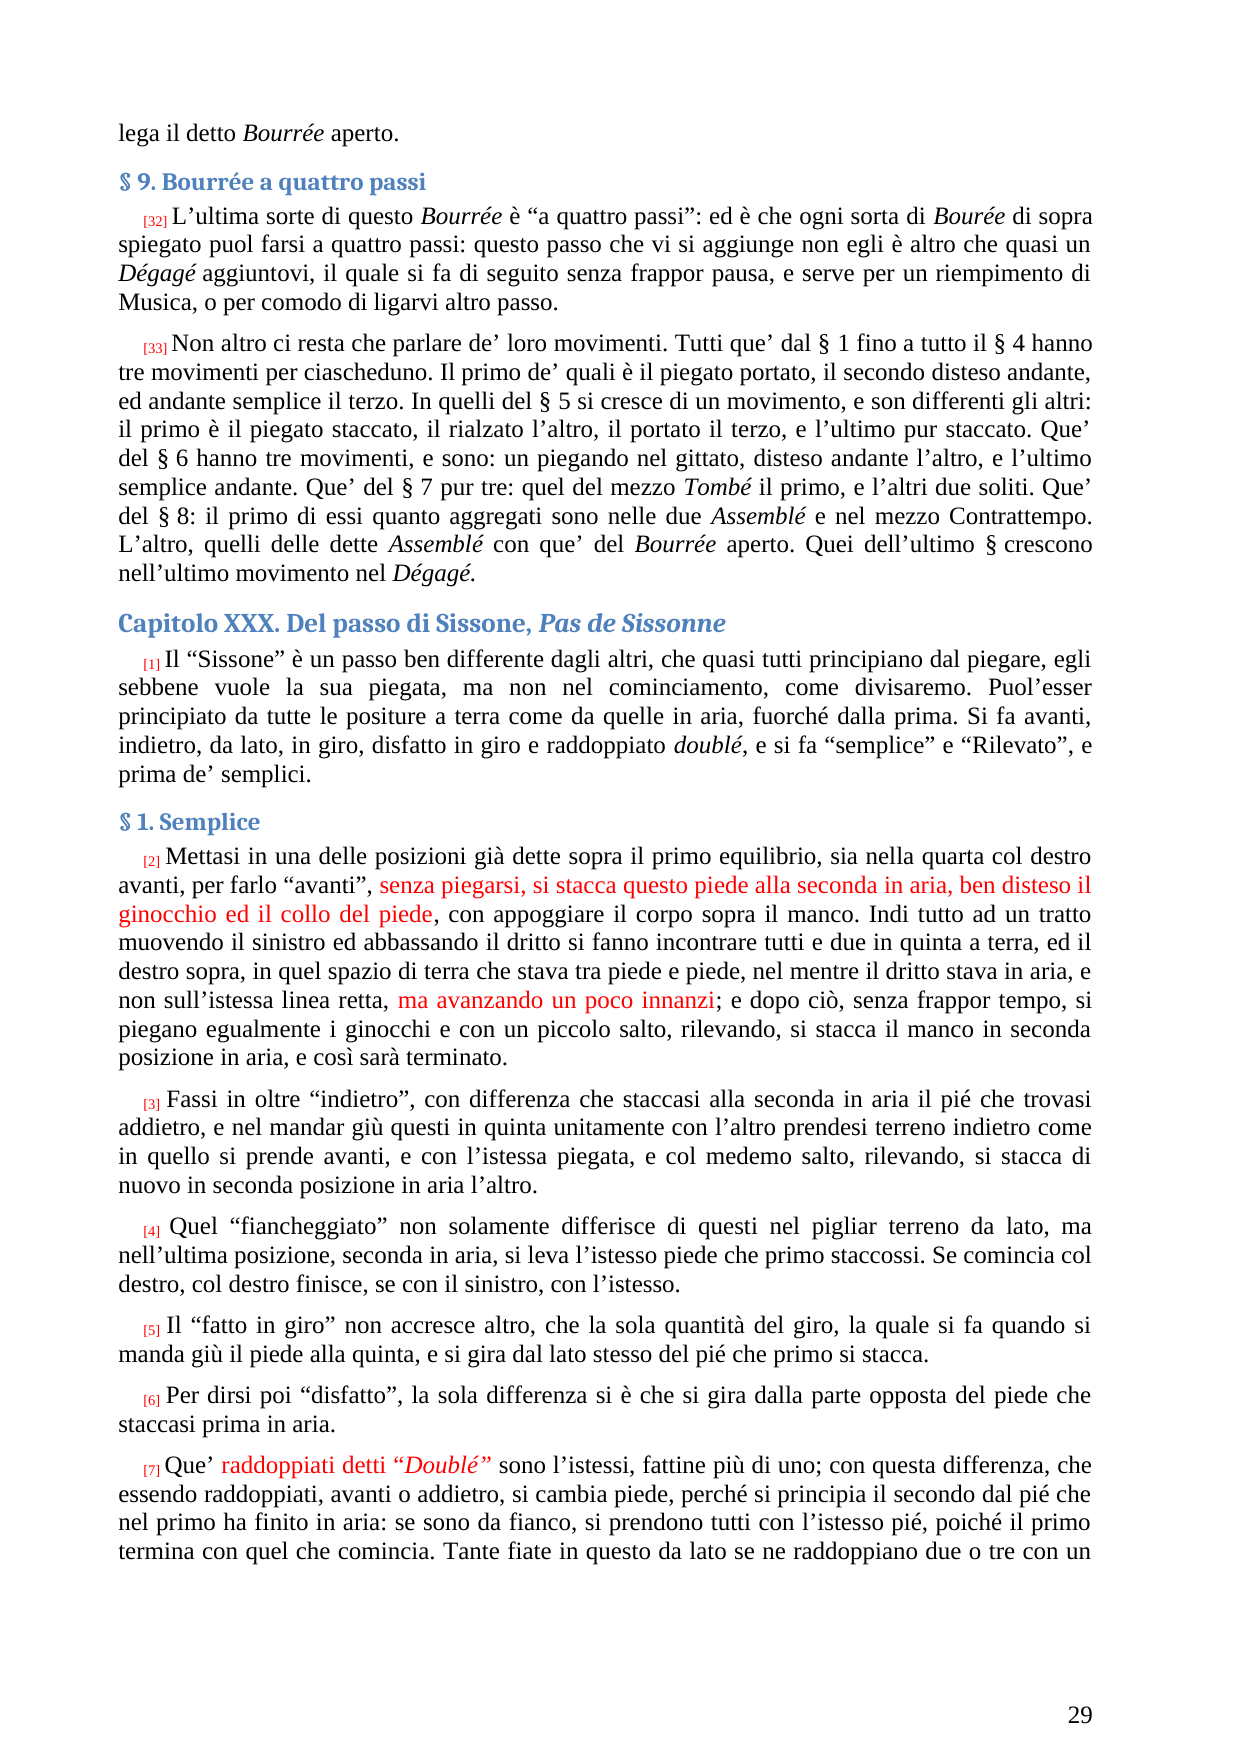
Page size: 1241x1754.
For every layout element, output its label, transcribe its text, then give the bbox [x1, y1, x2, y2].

text [32] L’ultima sorte di questo Bourrée è “a quattro passi”: ed è che ogni sorta di Bourée di sopra spiegato puol farsi a quattro passi: questo passo che vi si aggiunge non egli è altro che quasi un Dégagé aggiuntovi, il quale si fa di seguito senza frappor pausa, e serve per un riempimento di Musica, o per comodo di ligarvi altro passo. [118, 201, 1093, 316]
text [118, 1450, 1093, 1565]
text [33] Non altro ci resta che parlare de’ loro movimenti. Tutti que’ dal § 1 fino a tutto il § 4 hanno tre movimenti per ciascheduno. Il primo de’ quali è il piegato portato, il secondo disteso andante, ed andante semplice il terzo. In quelli del § 5 si cresce di un movimento, e son differenti gli altri: il primo è il piegato staccato, il rialzato l’altro, il portato il terzo, e l’ultimo pur staccato. Que’ del § 6 hanno tre movimenti, e sono: un piegando nel gittato, disteso andante l’altro, e l’ultimo semplice andante. Que’ del § 7 pur tre: quel del mezzo Tombé il primo, e l’altri due soliti. Que’ del § 8: il primo di essi quanto aggregati sono nelle due Assemblé e nel mezzo Contrattempo. L’altro, quelli delle dette Assemblé con que’ del Bourrée aperto. Quei dell’ultimo § crescono nell’ultimo movimento nel Dégagé. [118, 328, 1093, 587]
subtitle Capitolo XXX. Del passo di Sissone, Pas de Sissonne [118, 608, 1093, 639]
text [118, 118, 1093, 147]
text [6] Per dirsi poi “disfatto”, la sola differenza si è che si gira dalla parte opposta del piede che staccasi prima in aria. [118, 1380, 1093, 1437]
text [1] Il “Sissone” è un passo ben differente dagli altri, che quasi tutti principiano dal piegare, egli sebbene vuole la sua piegata, ma non nel cominciamento, come divisaremo. Puol’esser principiato da tutte le positure a terra come da quelle in aria, fuorché dalla prima. Si fa avanti, indietro, da lato, in giro, disfatto in giro e raddoppiato doublé, e si fa “semplice” e “Rilevato”, e prima de’ semplici. [118, 644, 1093, 787]
subtitle § 9. Bourrée a quattro passi [118, 168, 1093, 197]
subtitle § 1. Semplice [118, 808, 1093, 837]
text [2] Mettasi in una delle posizioni già dette sopra il primo equilibrio, sia nella quarta col destro avanti, per farlo “avanti”, senza piegarsi, si stacca questo piede alla seconda in aria, ben disteso il ginocchio ed il collo del piede, con appoggiare il corpo sopra il manco. Indi tutto ad un tratto muovendo il sinistro ed abbassando il dritto si fanno incontrare tutti e due in quinta a terra, ed il destro sopra, in quel spazio di terra che stava tra piede e piede, nel mentre il dritto stava in aria, e non sull’istessa linea retta, ma avanzando un poco innanzi; e dopo ciò, senza frappor tempo, si piegano egualmente i ginocchi e con un piccolo salto, rilevando, si stacca il manco in seconda posizione in aria, e così sarà terminato. [118, 841, 1093, 1071]
text [3] Fassi in oltre “indietro”, con differenza che staccasi alla seconda in aria il pié che trovasi addietro, e nel mandar giù questi in quinta unitamente con l’altro prendesi terreno indietro come in quello si prende avanti, e con l’istessa piegata, e col medemo salto, rilevando, si stacca di nuovo in seconda posizione in aria l’altro. [118, 1084, 1093, 1199]
text [5] Il “fatto in giro” non accresce altro, che la sola quantità del giro, la quale si fa quando si manda giù il piede alla quinta, e si gira dal lato stesso del pié che primo si stacca. [118, 1310, 1093, 1367]
text [4] Quel “fiancheggiato” non solamente differisce di questi nel pigliar terreno da lato, ma nell’ultima posizione, seconda in aria, si leva l’istesso piede che primo staccossi. Se comincia col destro, col destro finisce, se con il sinistro, con l’istesso. [118, 1211, 1093, 1297]
